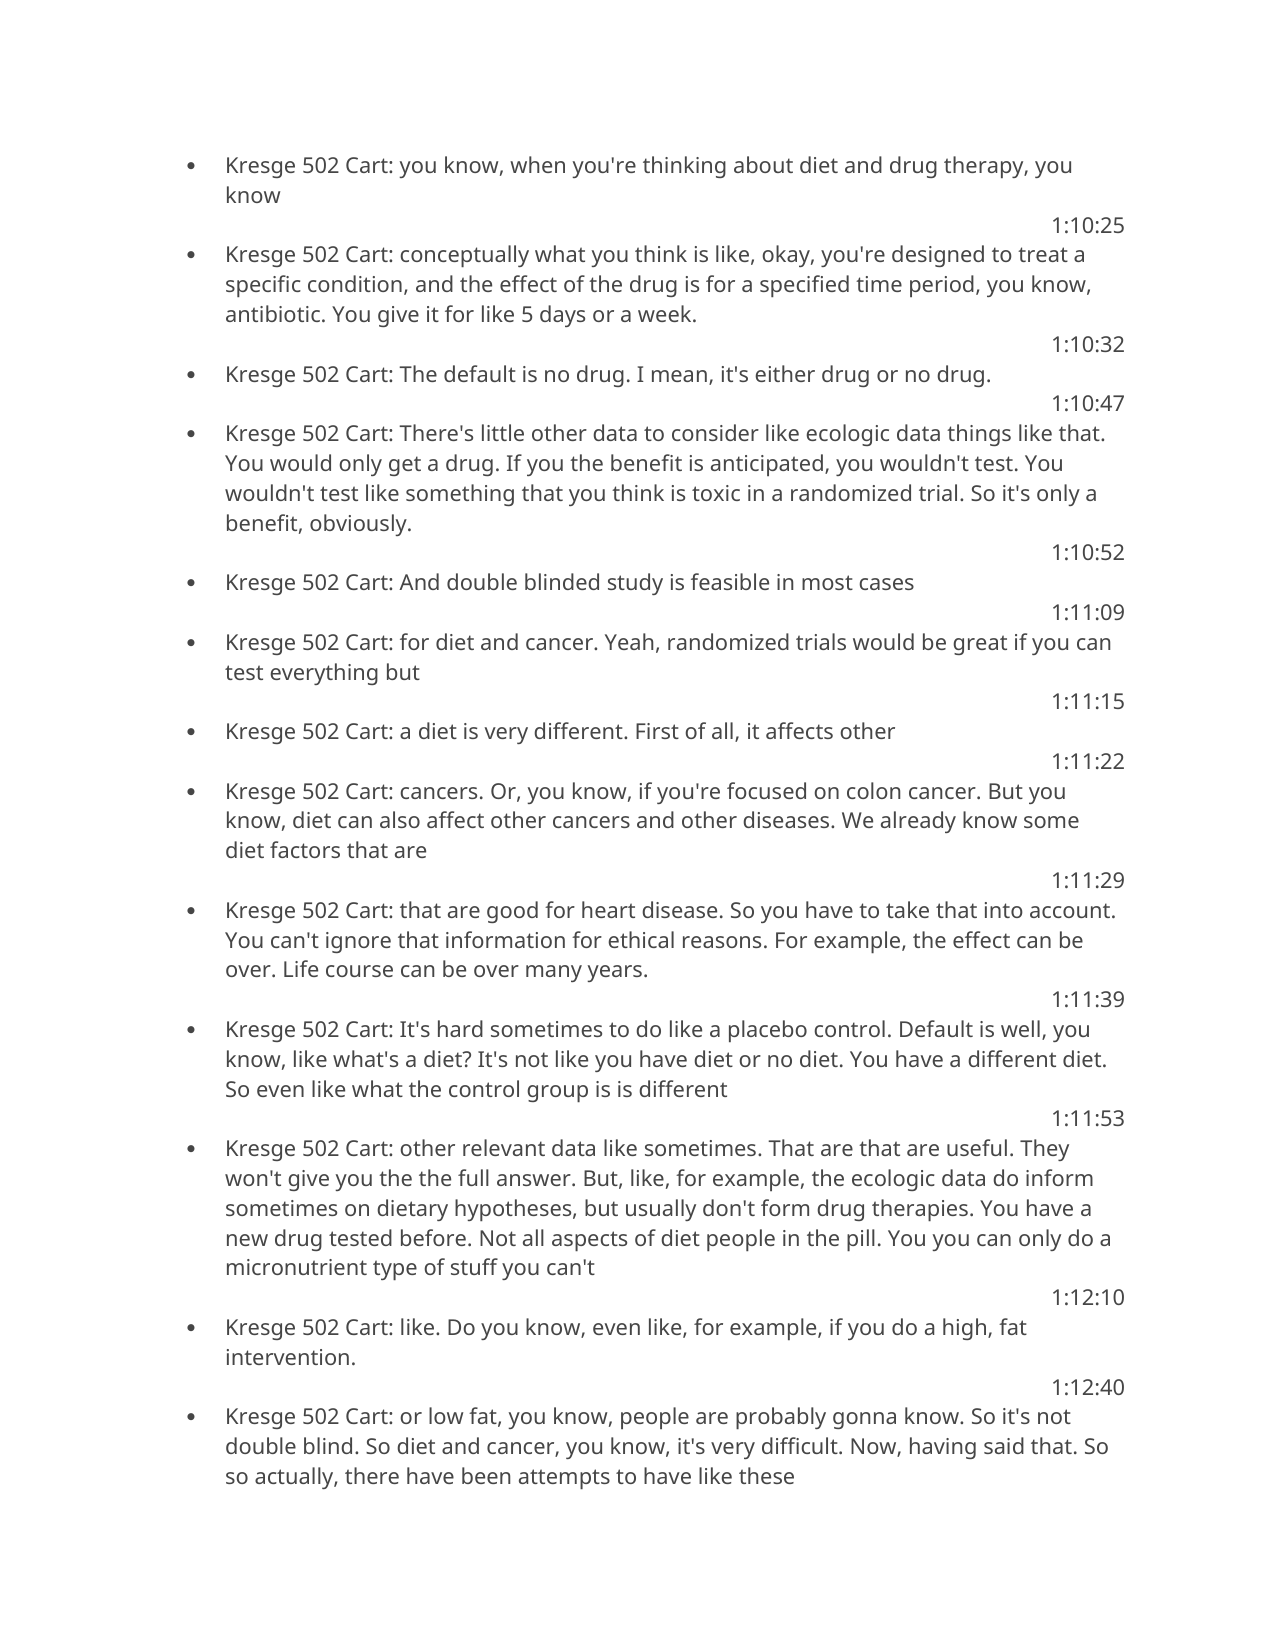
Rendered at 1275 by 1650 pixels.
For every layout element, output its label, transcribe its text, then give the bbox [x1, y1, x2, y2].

list Kresge 502 Cart: for diet and cancer. Yeah, randomized trials would be great if you can test everything but [187, 627, 1125, 686]
text 1:10:32 [225, 329, 1125, 358]
text 1:10:52 [225, 537, 1125, 567]
text 1:11:15 [225, 686, 1125, 716]
list Kresge 502 Cart: cancers. Or, you know, if you're focused on colon cancer. But you know, diet can also affect other cancers and other diseases. We already know some diet factors that are [187, 776, 1125, 865]
list Kresge 502 Cart: a diet is very different. First of all, it affects other [187, 716, 1125, 746]
list Kresge 502 Cart: other relevant data like sometimes. That are that are useful. They won't give you the the full answer. But, like, for example, the ecologic data do inform sometimes on dietary hypotheses, but usually don't form drug therapies. You have a new drug tested before. Not all aspects of diet people in the pill. You you can only do a micronutrient type of stuff you can't [187, 1133, 1125, 1282]
list Kresge 502 Cart: It's hard sometimes to do like a placebo control. Default is well, you know, like what's a diet? It's not like you have diet or no diet. You have a different diet. So even like what the control group is is different [187, 1014, 1125, 1103]
list Kresge 502 Cart: or low fat, you know, people are probably gonna know. So it's not double blind. So diet and cancer, you know, it's very difficult. Now, having said that. So so actually, there have been attempts to have like these [187, 1401, 1125, 1491]
list Kresge 502 Cart: you know, when you're thinking about diet and drug therapy, you know [187, 150, 1125, 209]
text 1:11:53 [225, 1103, 1125, 1133]
text 1:11:39 [225, 984, 1125, 1014]
list Kresge 502 Cart: And double blinded study is feasible in most cases [187, 567, 1125, 597]
list Kresge 502 Cart: The default is no drug. I mean, it's either drug or no drug. [187, 358, 1125, 388]
text 1:11:22 [225, 746, 1125, 776]
list Kresge 502 Cart: There's little other data to consider like ecologic data things like that. You would only get a drug. If you the benefit is anticipated, you wouldn't test. You wouldn't test like something that you think is toxic in a randomized trial. So it's only a benefit, obviously. [187, 418, 1125, 537]
text 1:11:09 [225, 597, 1125, 627]
text 1:10:25 [225, 209, 1125, 239]
text 1:12:10 [225, 1282, 1125, 1312]
text 1:11:29 [225, 865, 1125, 895]
text 1:10:47 [225, 388, 1125, 418]
list Kresge 502 Cart: that are good for heart disease. So you have to take that into account. You can't ignore that information for ethical reasons. For example, the effect can be over. Life course can be over many years. [187, 895, 1125, 984]
list Kresge 502 Cart: like. Do you know, even like, for example, if you do a high, fat intervention. [187, 1312, 1125, 1371]
list Kresge 502 Cart: conceptually what you think is like, okay, you're designed to treat a specific condition, and the effect of the drug is for a specified time period, you know, antibiotic. You give it for like 5 days or a week. [187, 239, 1125, 329]
text 1:12:40 [225, 1371, 1125, 1401]
